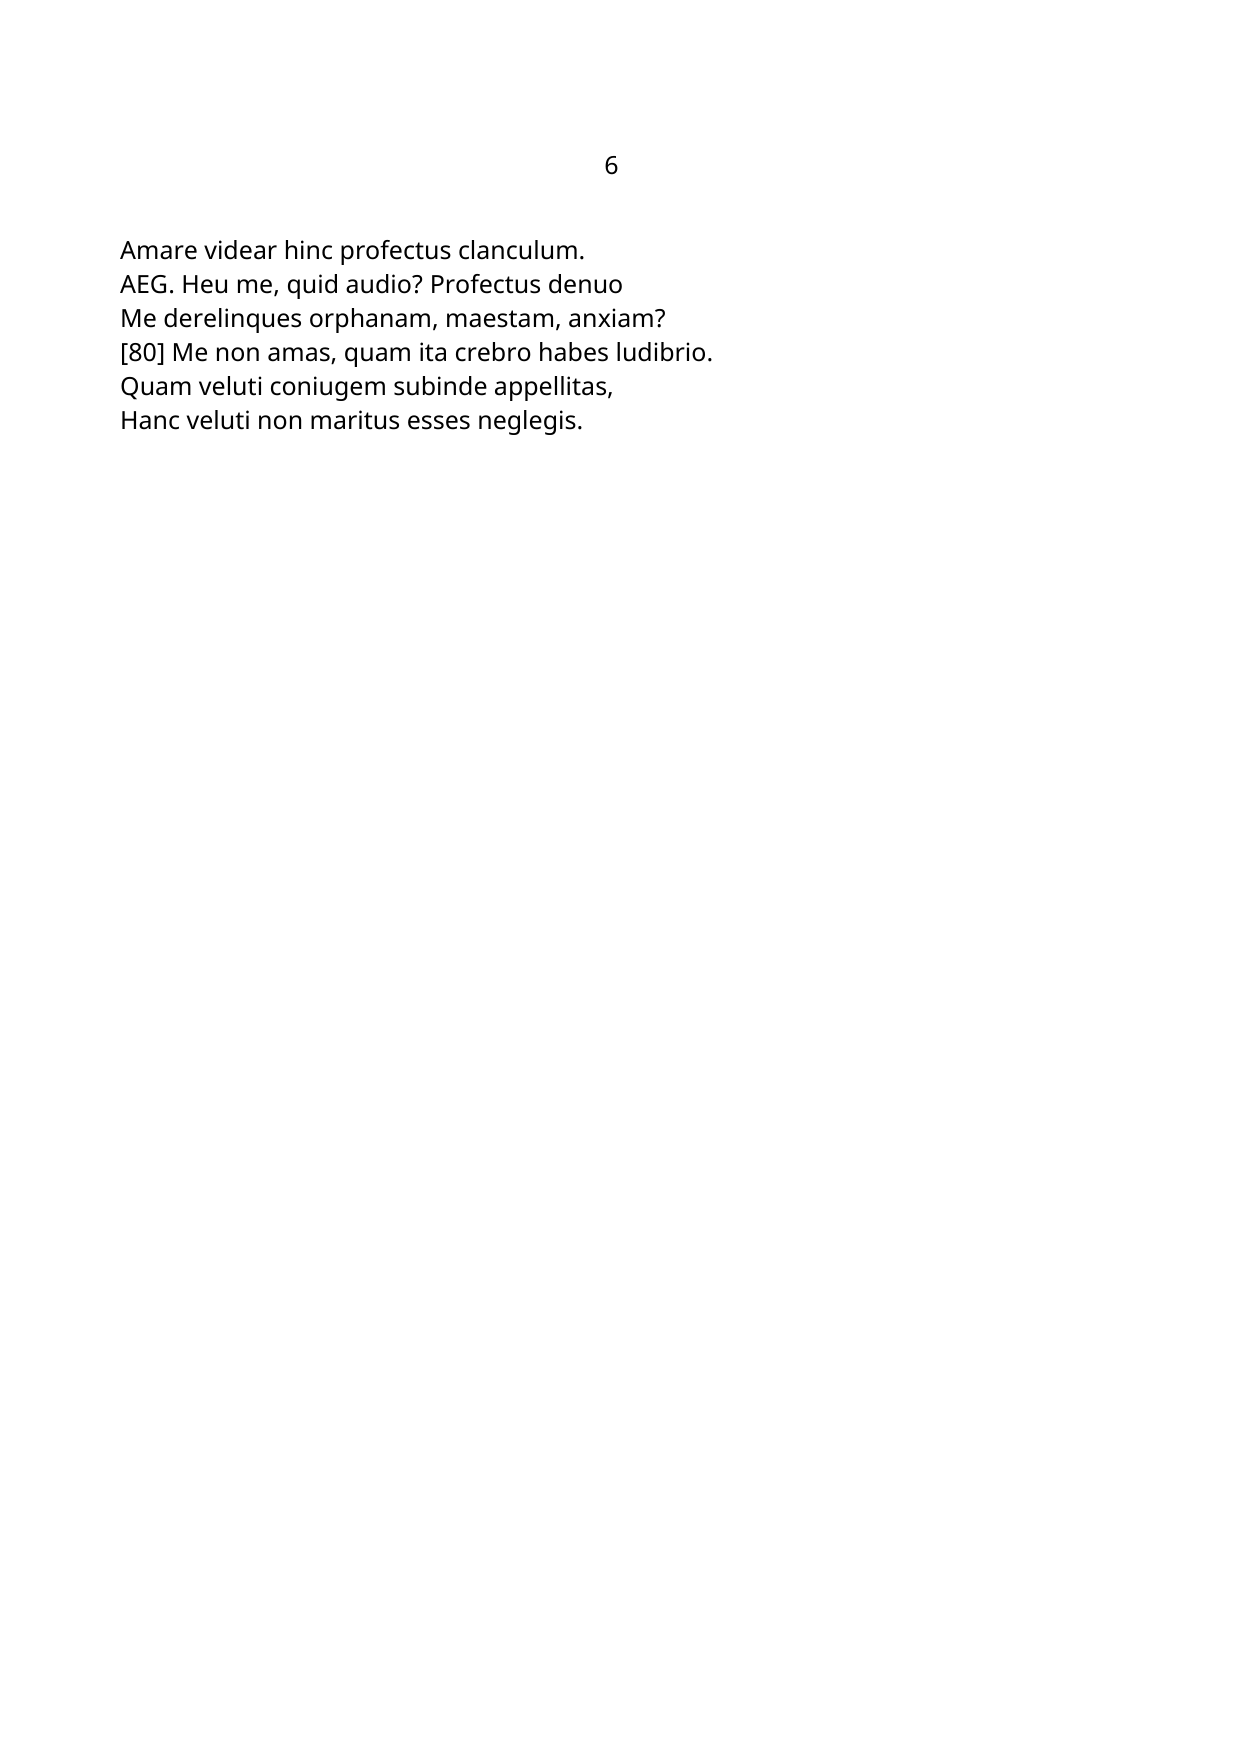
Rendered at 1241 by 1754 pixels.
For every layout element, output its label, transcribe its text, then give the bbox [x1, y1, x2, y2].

text [80] Me non amas, quam ita crebro habes ludibrio. [120, 335, 1120, 369]
text AEG. Heu me, quid audio? Profectus denuo [120, 267, 1120, 301]
text Hanc veluti non maritus esses neglegis. [120, 403, 1120, 437]
text Quam veluti coniugem subinde appellitas, [120, 369, 1120, 403]
text Amare videar hinc profectus clanculum. [120, 232, 1120, 267]
text Me derelinques orphanam, maestam, anxiam? [120, 301, 1120, 335]
